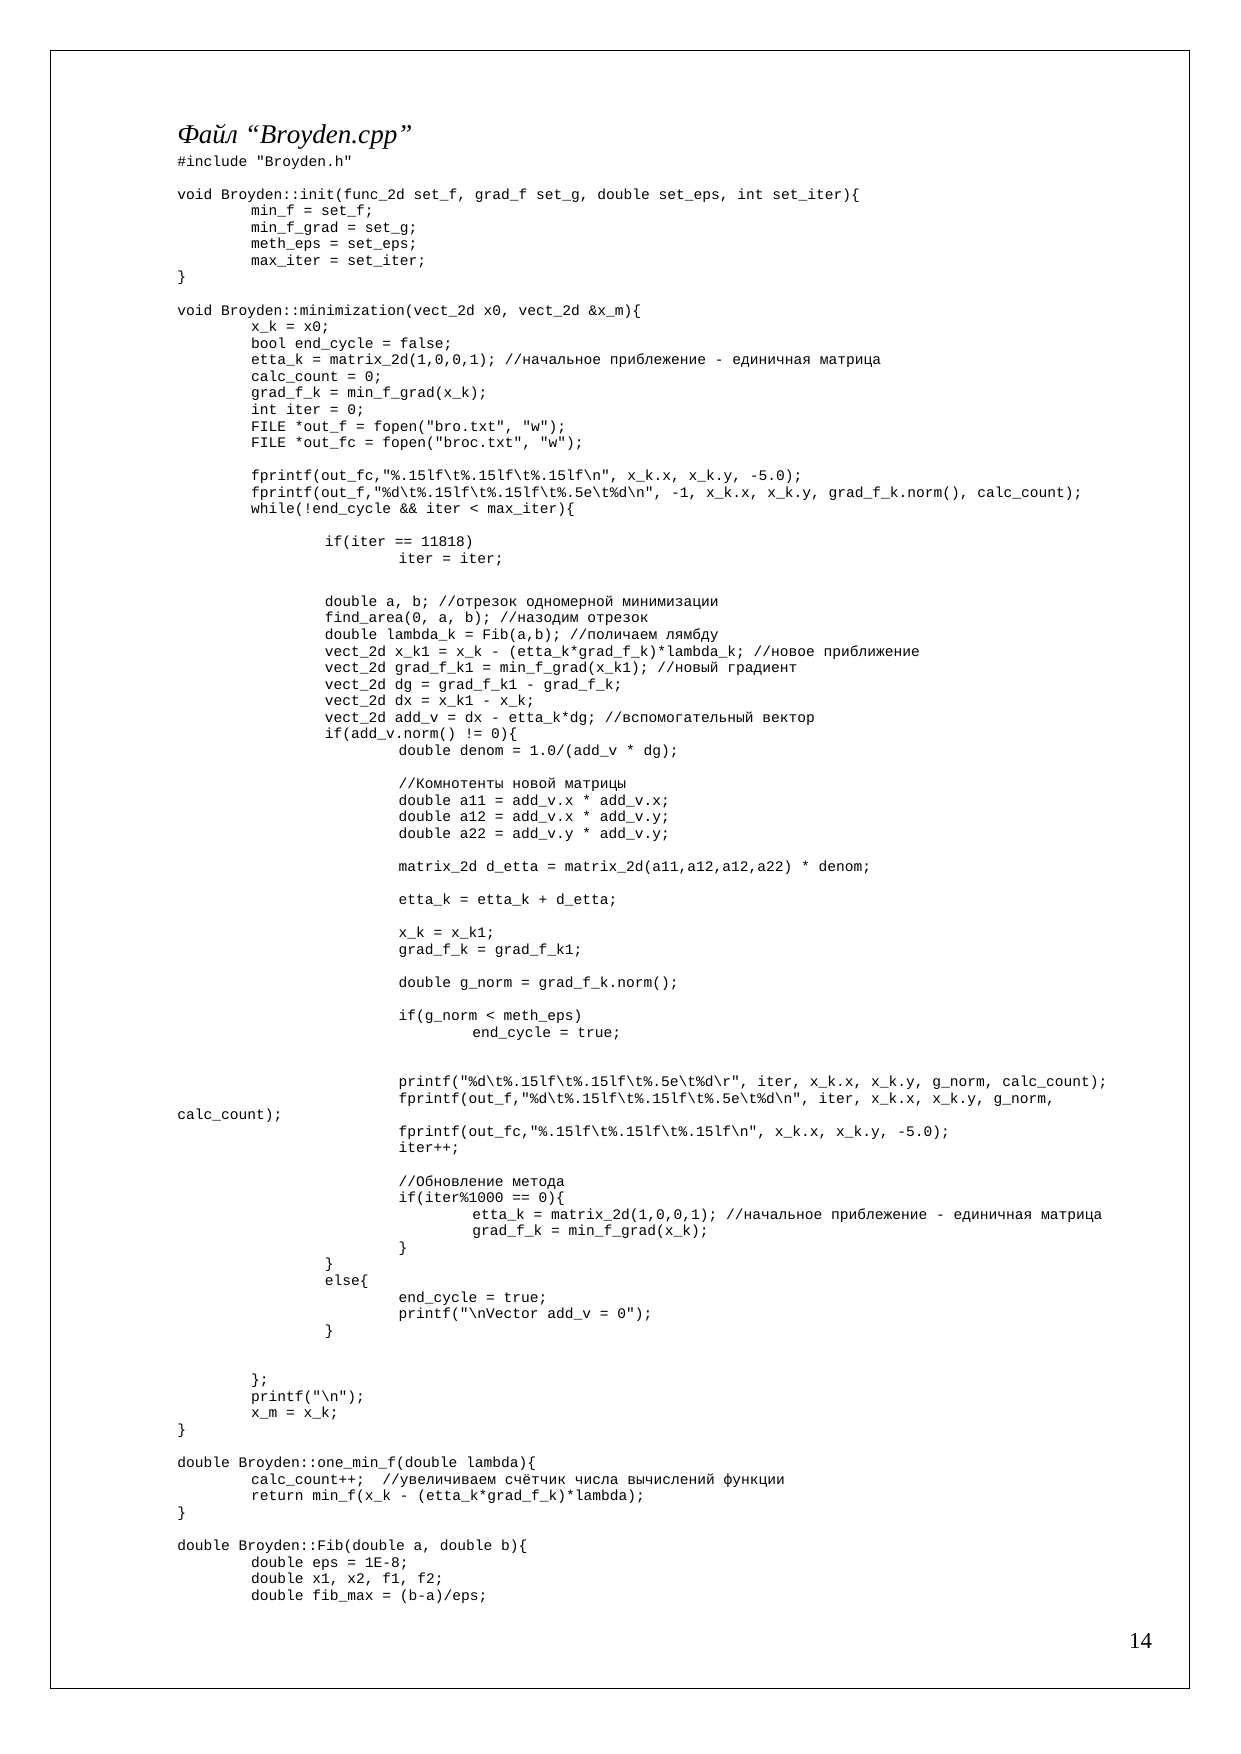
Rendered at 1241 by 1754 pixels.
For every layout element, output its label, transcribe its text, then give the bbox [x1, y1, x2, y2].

text fprintf(out_fc,"%.15lf\t%.15lf\t%.15lf\n", x_k.x, x_k.y, -5.0); [177, 1124, 1152, 1141]
text //Обновление метода [177, 1174, 1152, 1190]
text min_f_grad = set_g; [177, 220, 1152, 237]
text fprintf(out_fc,"%.15lf\t%.15lf\t%.15lf\n", x_k.x, x_k.y, -5.0); [177, 468, 1152, 485]
text } [177, 1323, 1152, 1339]
text etta_k = matrix_2d(1,0,0,1); //начальное приблежение - единичная матрица [177, 352, 1152, 369]
text FILE *out_fc = fopen("broc.txt", "w"); [177, 435, 1152, 452]
text else{ [177, 1273, 1152, 1290]
text grad_f_k = min_f_grad(x_k); [177, 386, 1152, 402]
text int iter = 0; [177, 402, 1152, 419]
text void Broyden::minimization(vect_2d x0, vect_2d &x_m){ [177, 303, 1152, 319]
text FILE *out_f = fopen("bro.txt", "w"); [177, 419, 1152, 435]
text x_k = x_k1; [177, 925, 1152, 942]
text double fib_max = (b-a)/eps; [177, 1588, 1152, 1604]
text meth_eps = set_eps; [177, 237, 1152, 253]
text bool end_cycle = false; [177, 336, 1152, 352]
text printf("%d\t%.15lf\t%.15lf\t%.5e\t%d\r", iter, x_k.x, x_k.y, g_norm, calc_count); [177, 1074, 1152, 1091]
text vect_2d dg = grad_f_k1 - grad_f_k; [177, 677, 1152, 693]
text matrix_2d d_etta = matrix_2d(a11,a12,a12,a22) * denom; [177, 859, 1152, 876]
text } [177, 1240, 1152, 1257]
text while(!end_cycle && iter < max_iter){ [177, 502, 1152, 518]
text if(iter == 11818) [177, 535, 1152, 551]
text } [177, 270, 1152, 286]
text etta_k = matrix_2d(1,0,0,1); //начальное приблежение - единичная матрица [177, 1207, 1152, 1223]
text x_m = x_k; [177, 1406, 1152, 1422]
text fprintf(out_f,"%d\t%.15lf\t%.15lf\t%.5e\t%d\n", -1, x_k.x, x_k.y, grad_f_k.norm(), calc_count); [177, 485, 1152, 502]
text calc_count++; //увеличиваем счётчик числа вычислений функции [177, 1472, 1152, 1488]
text grad_f_k = min_f_grad(x_k); [177, 1223, 1152, 1240]
text double lambda_k = Fib(a,b); //поличаем лямбду [177, 627, 1152, 644]
text vect_2d grad_f_k1 = min_f_grad(x_k1); //новый градиент [177, 660, 1152, 677]
text double denom = 1.0/(add_v * dg); [177, 743, 1152, 760]
text } [177, 1422, 1152, 1439]
text void Broyden::init(func_2d set_f, grad_f set_g, double set_eps, int set_iter){ [177, 187, 1152, 203]
subtitle Файл “Broyden.cpp” [177, 118, 1152, 149]
text vect_2d x_k1 = x_k - (etta_k*grad_f_k)*lambda_k; //новое приближение [177, 644, 1152, 660]
text double Broyden::Fib(double a, double b){ [177, 1538, 1152, 1555]
text double a22 = add_v.y * add_v.y; [177, 826, 1152, 843]
text #include "Broyden.h" [177, 154, 1152, 170]
text //Комнотенты новой матрицы [177, 776, 1152, 793]
text printf("\nVector add_v = 0"); [177, 1306, 1152, 1323]
text } [177, 1505, 1152, 1522]
text iter++; [177, 1141, 1152, 1157]
text max_iter = set_iter; [177, 253, 1152, 270]
text calc_count = 0; [177, 369, 1152, 386]
text grad_f_k = grad_f_k1; [177, 942, 1152, 958]
text vect_2d add_v = dx - etta_k*dg; //вспомогательный вектор [177, 710, 1152, 727]
text vect_2d dx = x_k1 - x_k; [177, 693, 1152, 710]
text } [177, 1257, 1152, 1273]
text if(g_norm < meth_eps) [177, 1008, 1152, 1025]
text x_k = x0; [177, 319, 1152, 336]
text double eps = 1E-8; [177, 1555, 1152, 1571]
text double a, b; //отрезок одномерной минимизации [177, 594, 1152, 611]
text end_cycle = true; [177, 1025, 1152, 1041]
text end_cycle = true; [177, 1290, 1152, 1306]
text double a12 = add_v.x * add_v.y; [177, 809, 1152, 826]
text return min_f(x_k - (etta_k*grad_f_k)*lambda); [177, 1488, 1152, 1505]
text if(iter%1000 == 0){ [177, 1190, 1152, 1207]
text double a11 = add_v.x * add_v.x; [177, 793, 1152, 809]
text iter = iter; [177, 551, 1152, 568]
text double g_norm = grad_f_k.norm(); [177, 975, 1152, 992]
text if(add_v.norm() != 0){ [177, 727, 1152, 743]
text }; [177, 1373, 1152, 1389]
text find_area(0, a, b); //назодим отрезок [177, 611, 1152, 627]
text min_f = set_f; [177, 203, 1152, 220]
text double x1, x2, f1, f2; [177, 1571, 1152, 1588]
text fprintf(out_f,"%d\t%.15lf\t%.15lf\t%.5e\t%d\n", iter, x_k.x, x_k.y, g_norm, calc_count); [177, 1091, 1152, 1124]
text etta_k = etta_k + d_etta; [177, 892, 1152, 909]
text printf("\n"); [177, 1389, 1152, 1406]
text double Broyden::one_min_f(double lambda){ [177, 1455, 1152, 1472]
